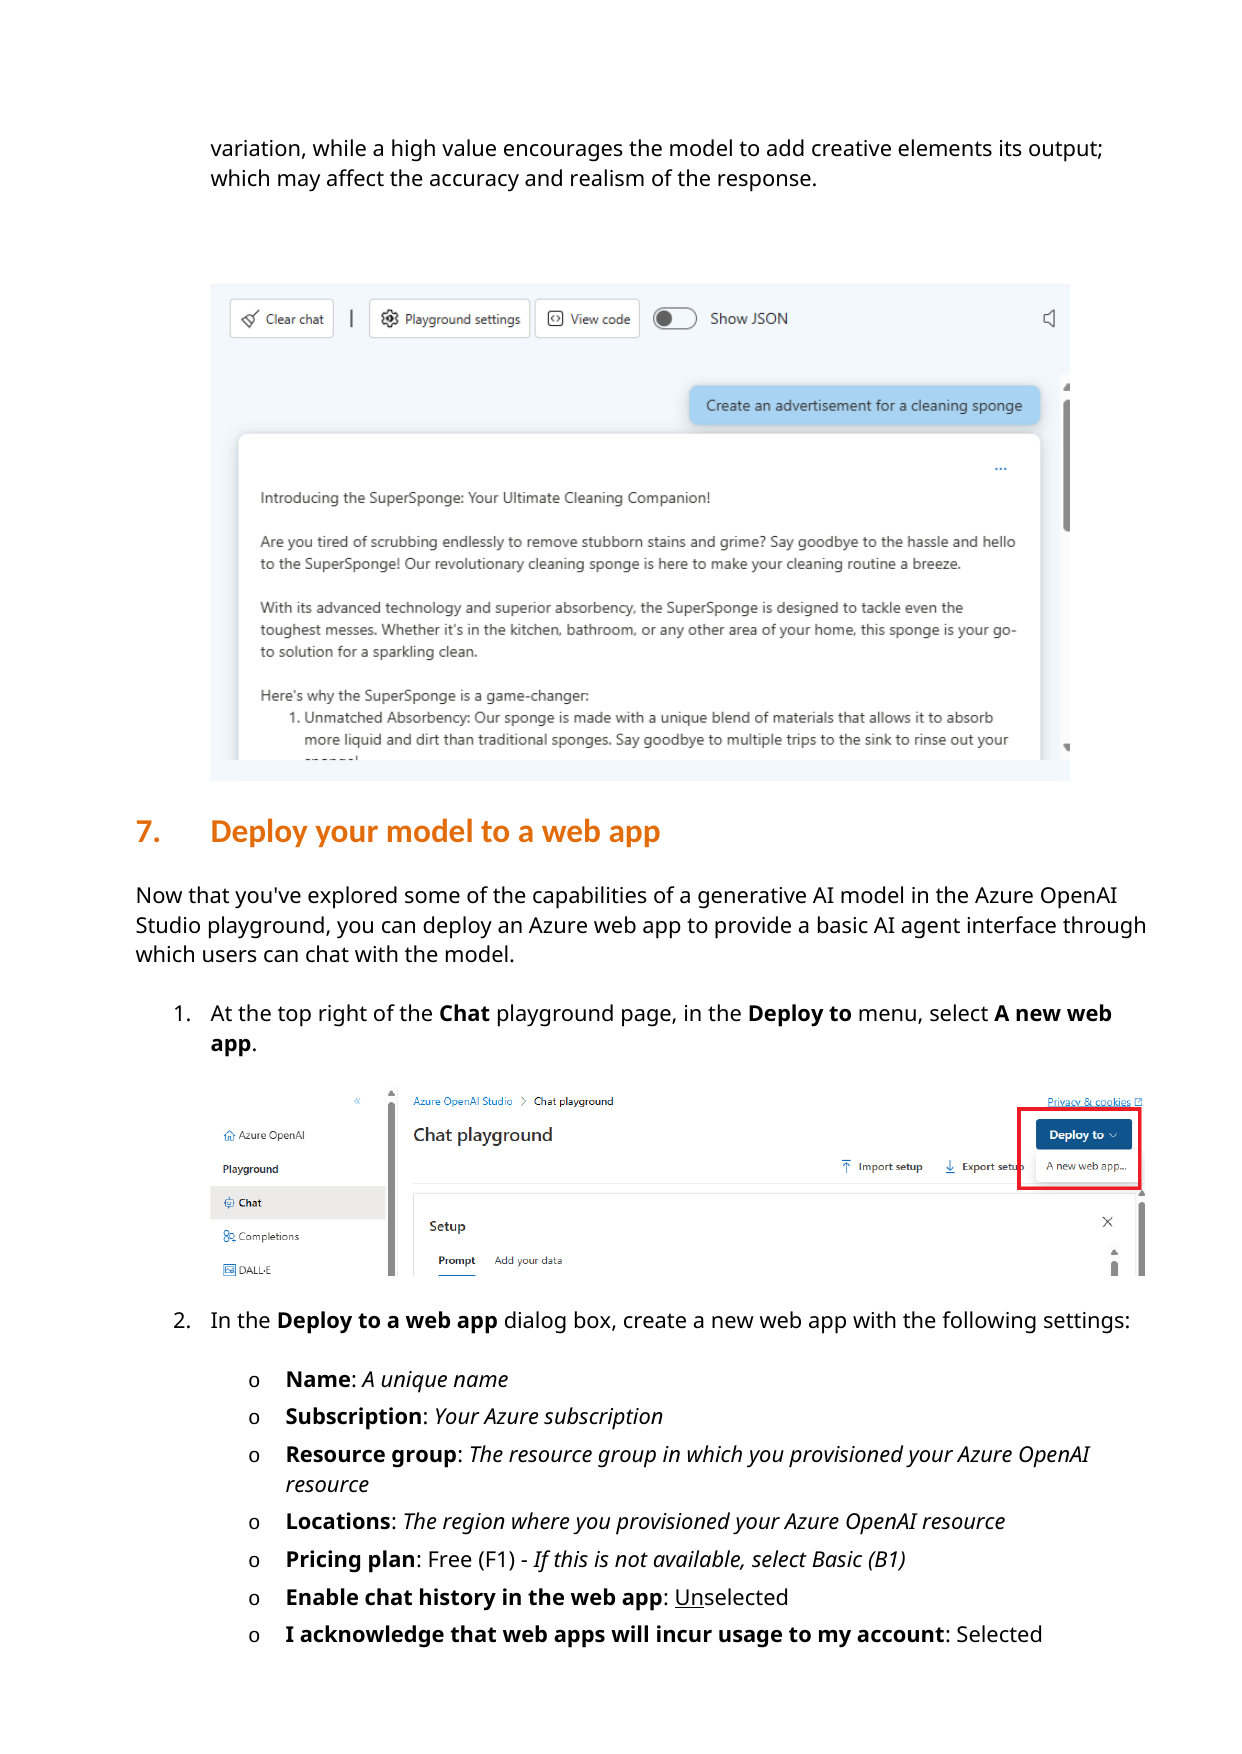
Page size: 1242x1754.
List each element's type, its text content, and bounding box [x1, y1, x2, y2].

subtitle Deploy your model to a web app [135, 810, 1152, 851]
list Locations: The region where you provisioned your Azure OpenAI resource [248, 1506, 1152, 1536]
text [210, 133, 1152, 193]
picture [210, 281, 1070, 781]
list In the Deploy to a web app dialog box, create a new web app with the following settings: [173, 1305, 1152, 1334]
list Subscription: Your Azure subscription [248, 1401, 1152, 1431]
list Name: A unique name [248, 1364, 1152, 1393]
text Now that you've explored some of the capabilities of a generative AI model in the Azure OpenAI Studio playground, you can deploy an Azure web app to provide a basic AI agent interface through which users can chat with the model. [135, 880, 1152, 969]
list Pricing plan: Free (F1) - If this is not available, select Basic (B1) [248, 1544, 1152, 1574]
picture [210, 1087, 1145, 1276]
list At the top right of the Chat playground page, in the Deploy to menu, select A new web app. [173, 998, 1152, 1058]
list Resource group: The resource group in which you provisioned your Azure OpenAI resource [248, 1439, 1152, 1498]
list I acknowledge that web apps will incur usage to my account: Selected [248, 1619, 1152, 1649]
list Enable chat history in the web app: Unselected [248, 1581, 1152, 1611]
